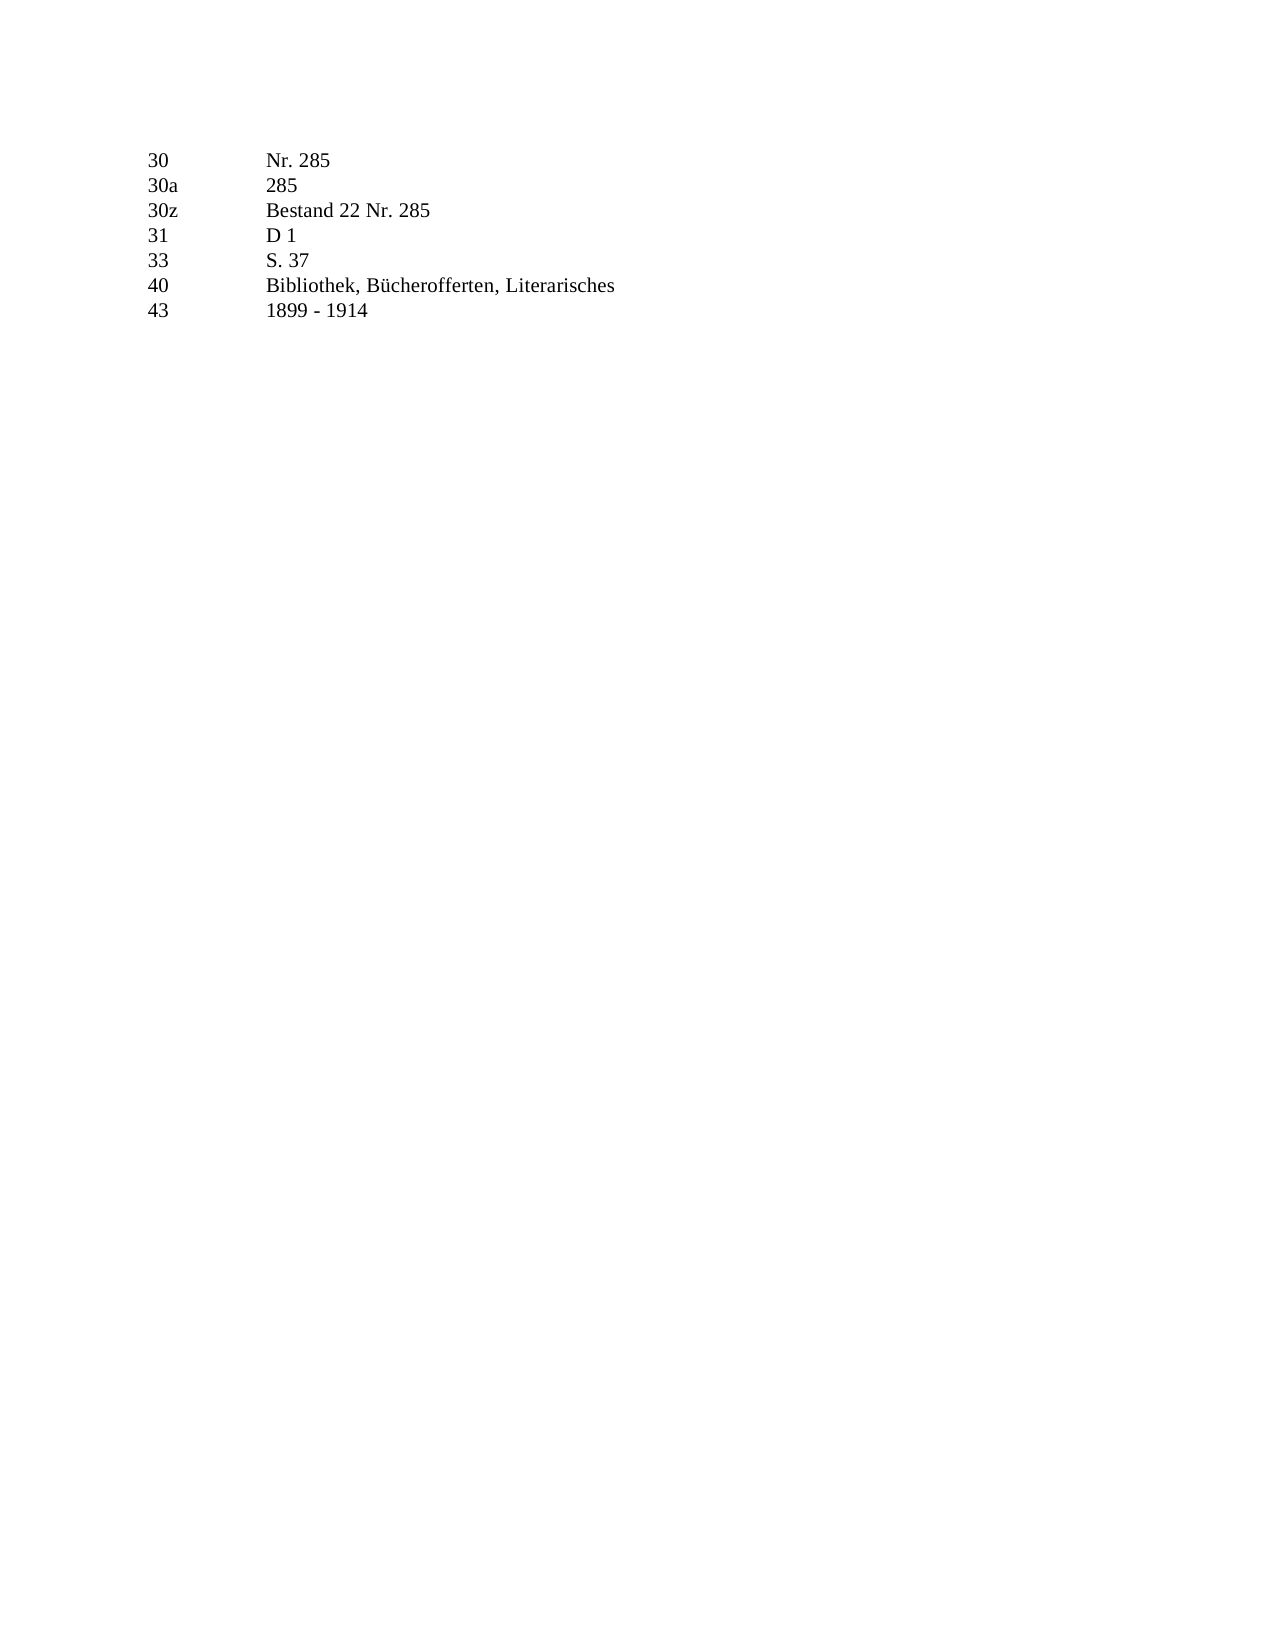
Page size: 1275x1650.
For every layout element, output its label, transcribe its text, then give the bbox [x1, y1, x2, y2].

text 43 1899 - 1914 [148, 298, 1127, 323]
text 33 S. 37 [148, 248, 1127, 273]
text 40 s[Bibliothek]s, s[Bücherofferten]s, s[Literarisches]s [148, 273, 1127, 298]
text 30 Nr. 285 [148, 148, 1127, 173]
text 30a 285 [148, 173, 1127, 198]
text 31 D 1 [148, 223, 1127, 248]
text 30z Bestand 22 Nr. 285 [148, 198, 1127, 223]
